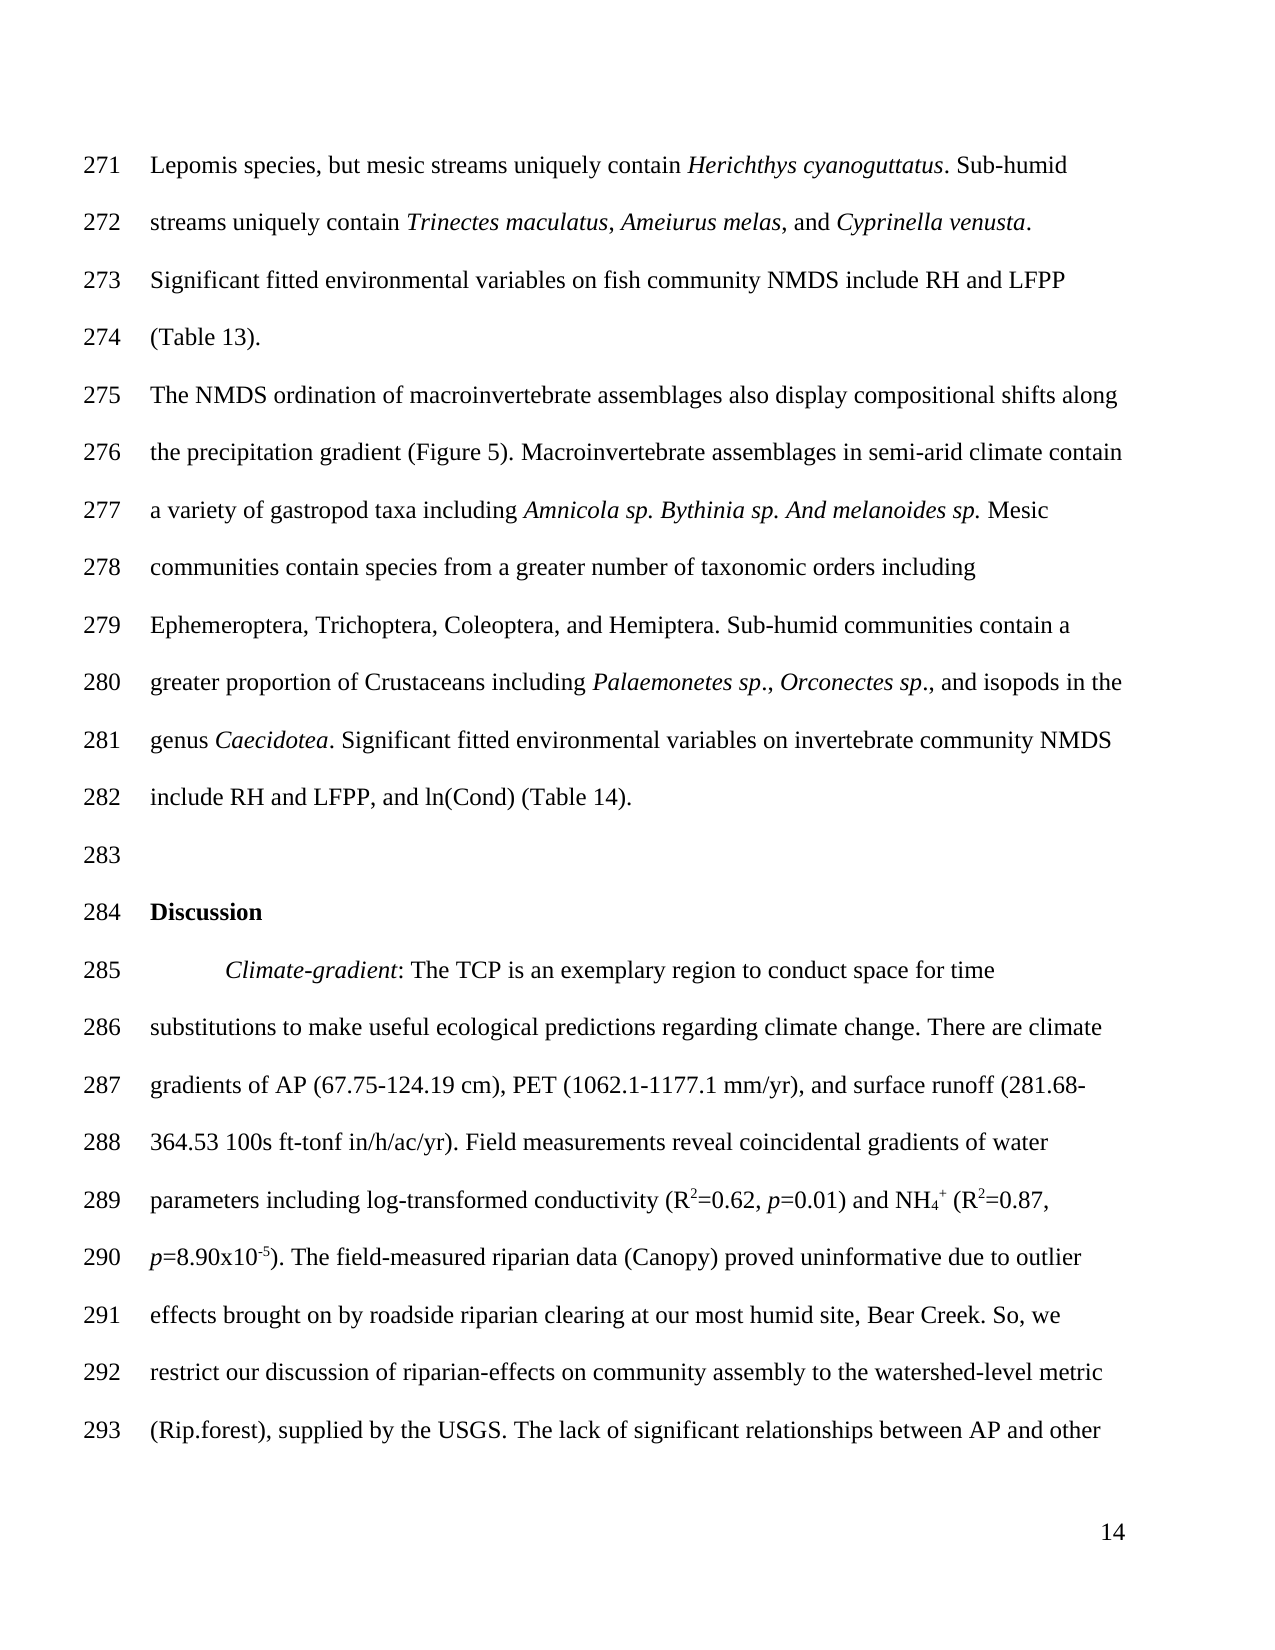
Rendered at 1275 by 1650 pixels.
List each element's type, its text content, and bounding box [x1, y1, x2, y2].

text Discussion [150, 897, 1125, 926]
text Significant fitted environmental variables on fish community NMDS include RH and LFPP (Table 13). [150, 265, 1125, 351]
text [150, 150, 1125, 236]
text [150, 955, 1125, 1444]
text The NMDS ordination of macroinvertebrate assemblages also display compositional shifts along the precipitation gradient (Figure 5). Macroinvertebrate assemblages in semi-arid climate contain a variety of gastropod taxa including Amnicola sp. Bythinia sp. And melanoides sp. Mesic communities contain species from a greater number of taxonomic orders including Ephemeroptera, Trichoptera, Coleoptera, and Hemiptera. Sub-humid communities contain a greater proportion of Crustaceans including Palaemonetes sp., Orconectes sp., and isopods in the genus Caecidotea. Significant fitted environmental variables on invertebrate community NMDS include RH and LFPP, and ln(Cond) (Table 14). [150, 380, 1125, 811]
